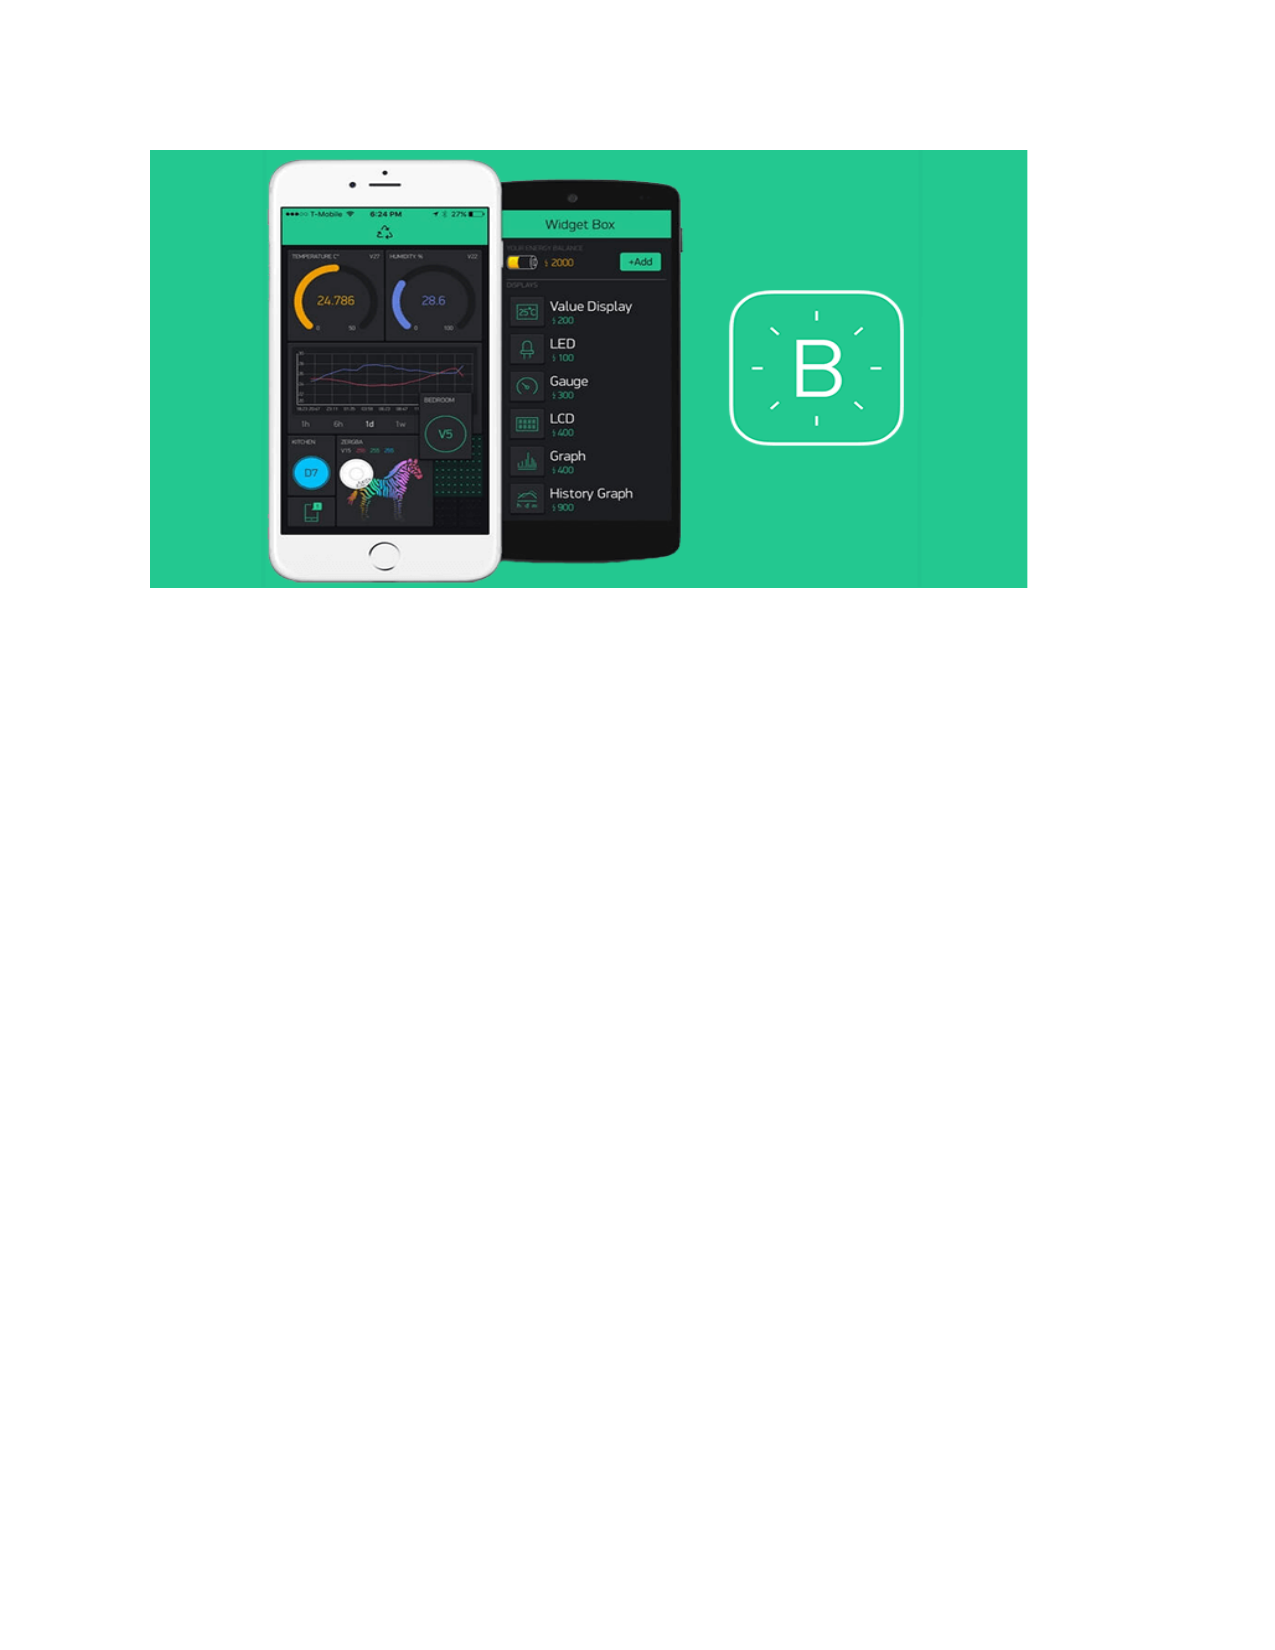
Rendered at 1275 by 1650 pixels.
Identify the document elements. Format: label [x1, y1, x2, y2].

picture [150, 150, 1028, 588]
